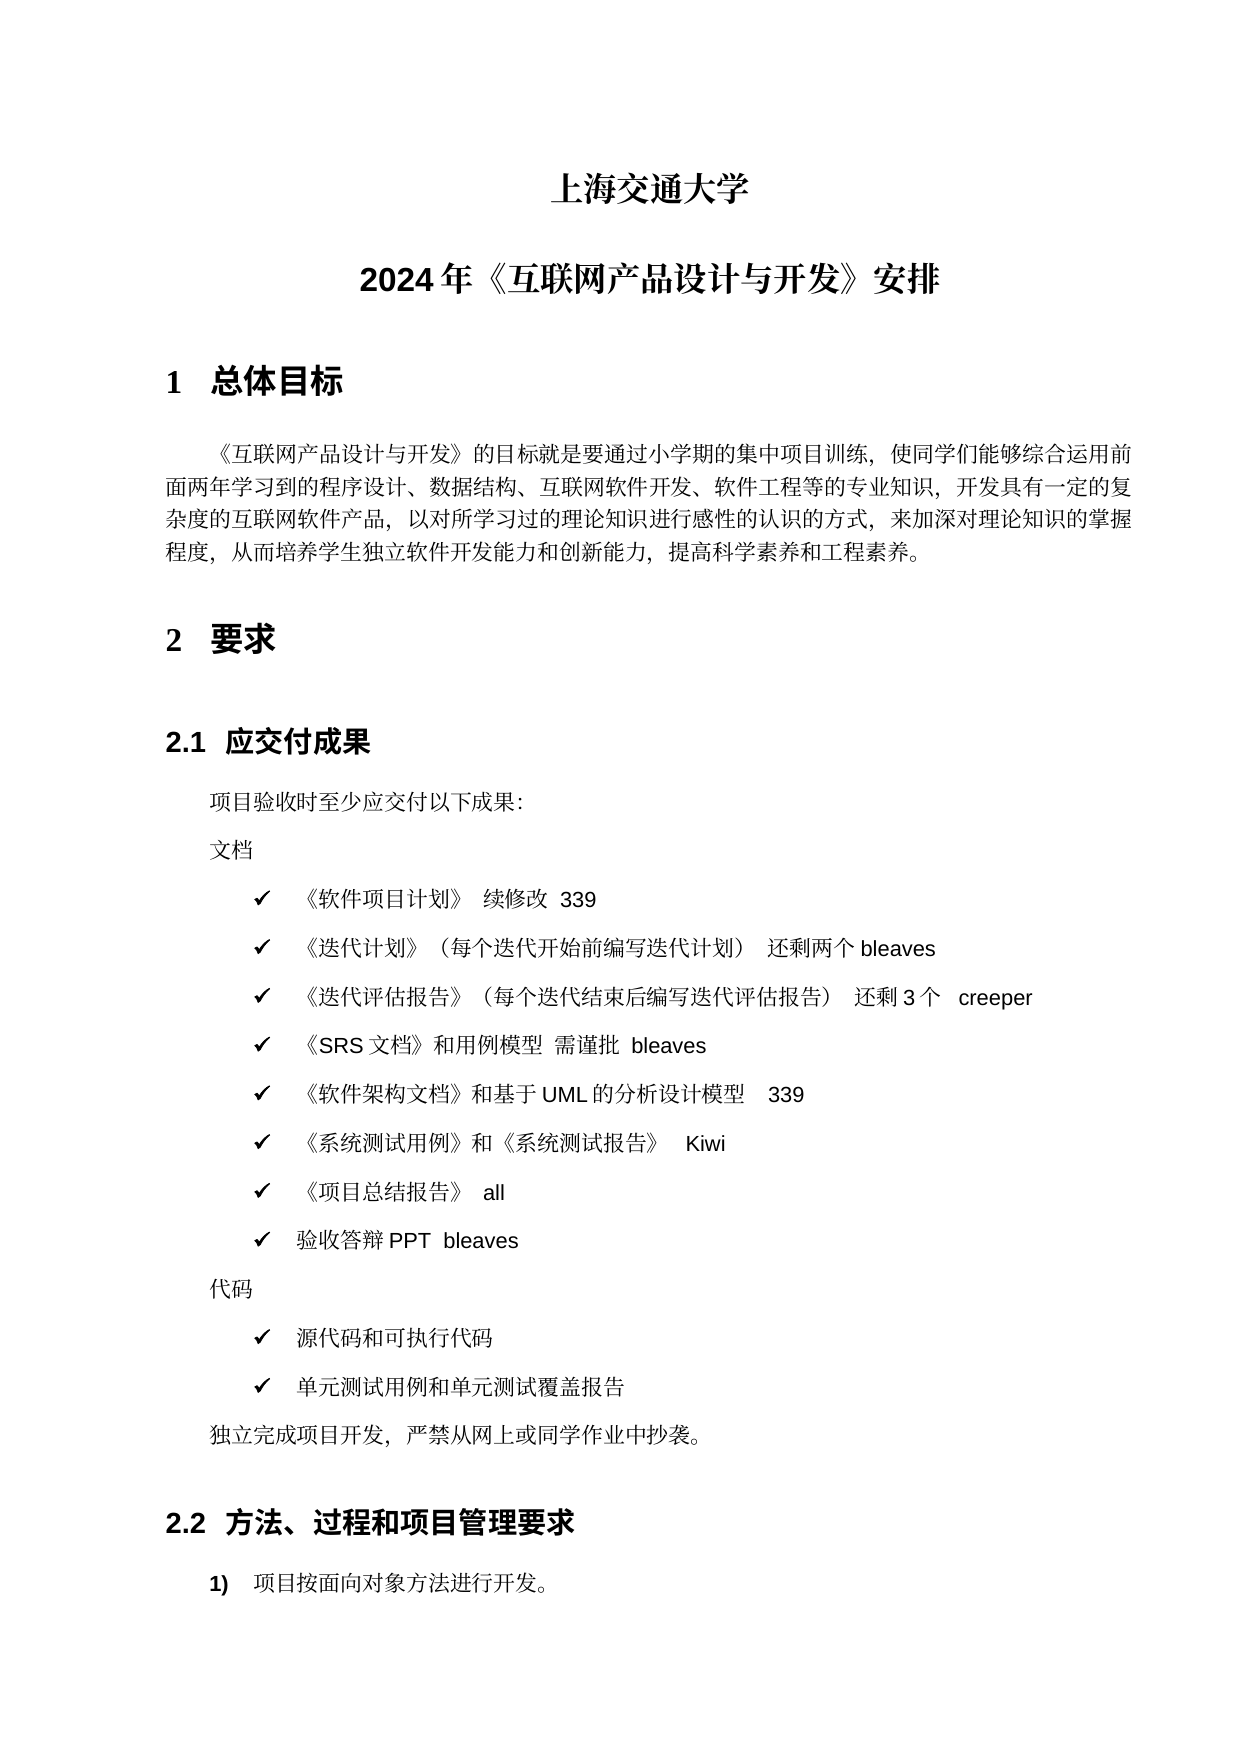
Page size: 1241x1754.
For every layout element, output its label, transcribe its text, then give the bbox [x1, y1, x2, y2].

list 源代码和可执行代码 [253, 1321, 1134, 1353]
subtitle 要求 [165, 604, 1134, 669]
text 《互联网产品设计与开发》的目标就是要通过小学期的集中项目训练，使同学们能够综合运用前面两年学习到的程序设计、数据结构、互联网软件开发、软件工程等的专业知识，开发具有一定的复杂度的互联网软件产品，以对所学习过的理论知识进行感性的认识的方式，来加深对理论知识的掌握程度，从而培养学生独立软件开发能力和创新能力，提高科学素养和工程素养。 [165, 437, 1134, 567]
list 《SRS文档》和用例模型 需谨批 bleaves [253, 1028, 1134, 1061]
text 项目验收时至少应交付以下成果： [165, 784, 1134, 817]
subtitle 方法、过程和项目管理要求 [165, 1488, 1134, 1553]
list 《软件架构文档》和基于UML的分析设计模型 339 [253, 1077, 1134, 1109]
text 代码 [209, 1272, 1134, 1304]
text 文档 [165, 833, 1134, 866]
title 上海交通大学 [165, 154, 1134, 219]
list 《迭代计划》（每个迭代开始前编写迭代计划） 还剩两个 bleaves [253, 931, 1134, 963]
list 验收答辩PPT bleaves [253, 1223, 1134, 1256]
title 2024年《互联网产品设计与开发》安排 [165, 244, 1134, 309]
list 《项目总结报告》 all [253, 1174, 1134, 1207]
text 独立完成项目开发，严禁从网上或同学作业中抄袭。 [165, 1418, 1134, 1451]
list 《迭代评估报告》（每个迭代结束后编写迭代评估报告） 还剩3个 creeper [253, 979, 1134, 1012]
list 项目按面向对象方法进行开发。 [209, 1566, 1134, 1598]
subtitle 应交付成果 [165, 707, 1134, 772]
list 《系统测试用例》和《系统测试报告》 Kiwi [253, 1126, 1134, 1158]
subtitle 总体目标 [165, 347, 1134, 412]
list 《软件项目计划》 续修改 339 [253, 882, 1134, 914]
list 单元测试用例和单元测试覆盖报告 [253, 1369, 1134, 1402]
